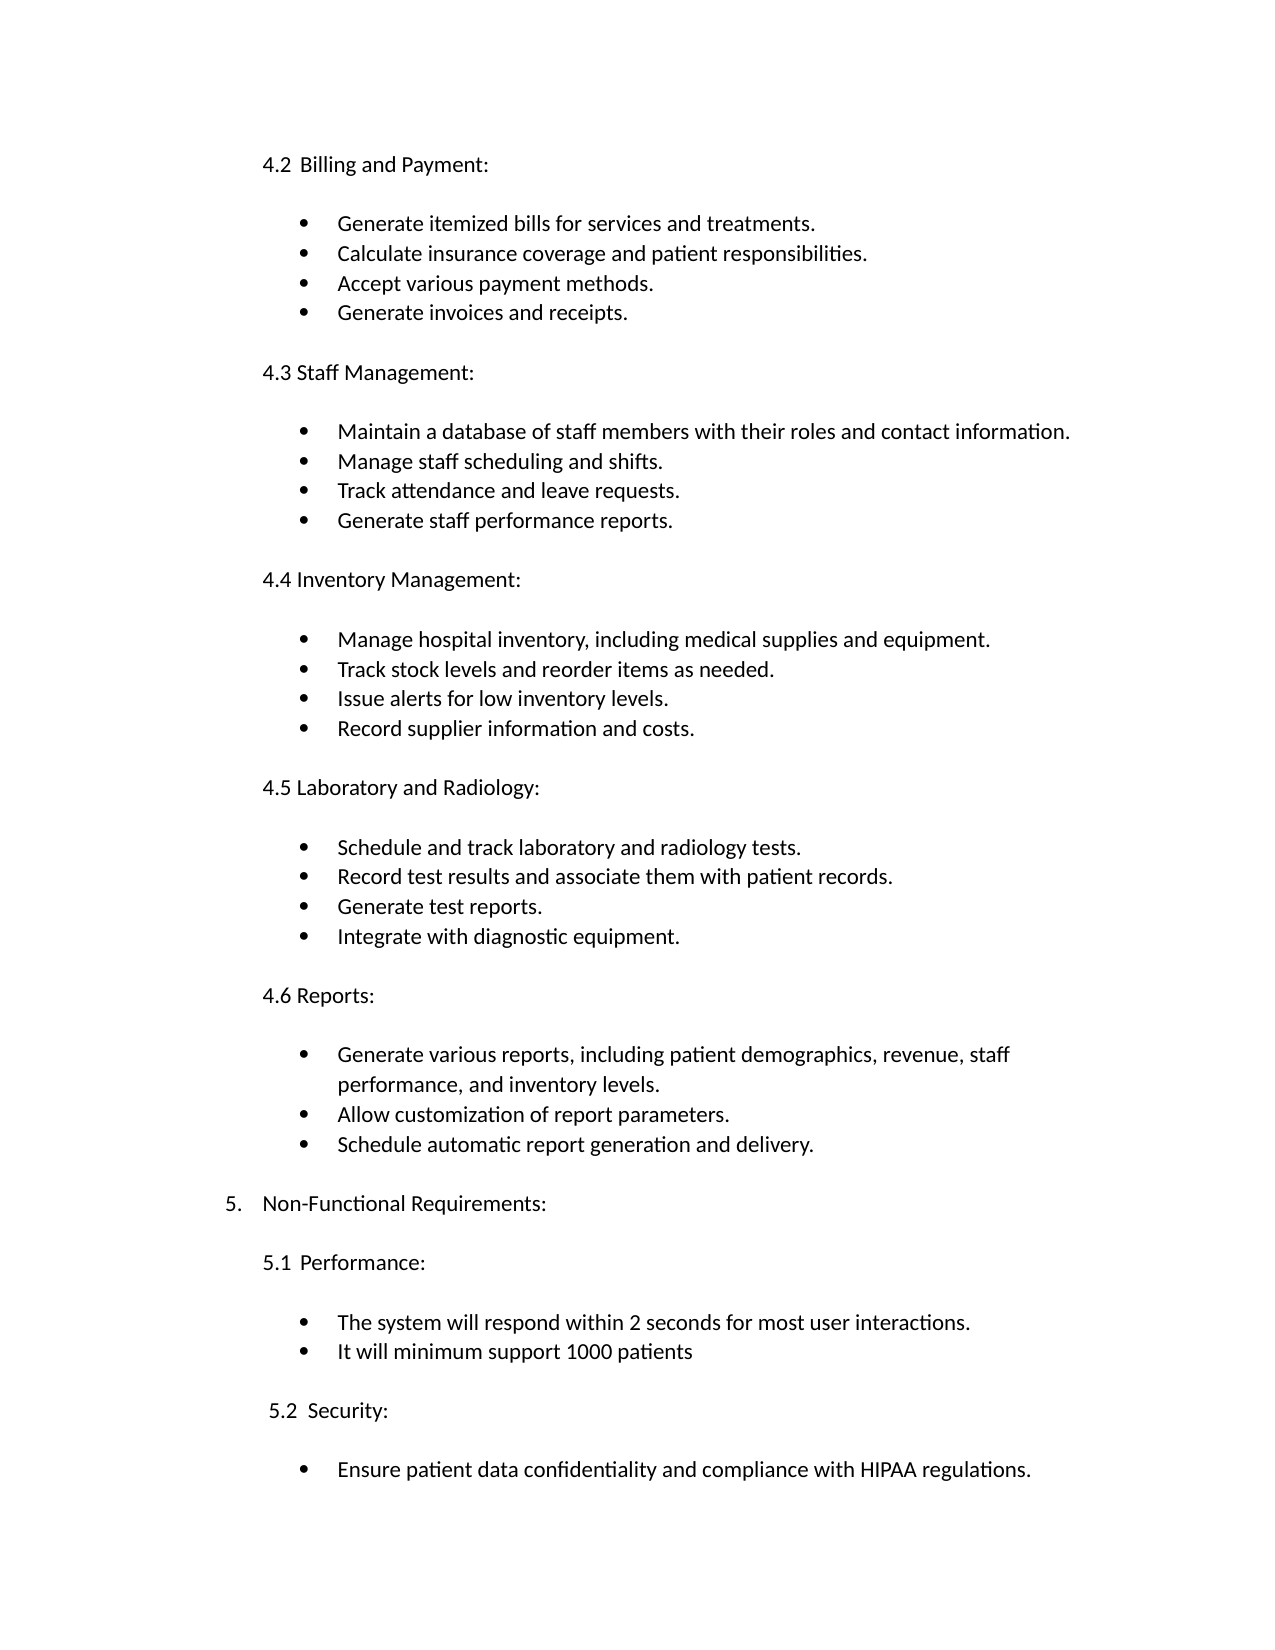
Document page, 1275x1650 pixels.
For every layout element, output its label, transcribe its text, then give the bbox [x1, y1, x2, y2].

list Generate invoices and receipts. [300, 298, 1125, 326]
list It will minimum support 1000 patients [300, 1337, 1125, 1366]
list 4.5 Laboratory and Radiology: [262, 773, 1125, 801]
list Non-Functional Requirements: [225, 1189, 1125, 1217]
text 5.2 Security: [150, 1396, 1125, 1424]
list Performance: [262, 1248, 1125, 1276]
list Schedule and track laboratory and radiology tests. [300, 833, 1125, 861]
list Allow customization of report parameters. [300, 1100, 1125, 1128]
list Billing and Payment: [262, 150, 1125, 178]
list Generate various reports, including patient demographics, revenue, staff performance, and inventory levels. [300, 1041, 1125, 1098]
list Generate test reports. [300, 892, 1125, 920]
list Issue alerts for low inventory levels. [300, 684, 1125, 712]
list Manage staff scheduling and shifts. [300, 447, 1125, 475]
list 4.6 Reports: [262, 981, 1125, 1009]
list 4.4 Inventory Management: [262, 566, 1125, 594]
list Accept various payment methods. [300, 269, 1125, 297]
list Generate itemized bills for services and treatments. [300, 209, 1125, 237]
list Generate staff performance reports. [300, 506, 1125, 534]
list Integrate with diagnostic equipment. [300, 922, 1125, 950]
list Ensure patient data confidentiality and compliance with HIPAA regulations. [300, 1455, 1125, 1483]
list Track attendance and leave requests. [300, 477, 1125, 504]
list Schedule automatic report generation and delivery. [300, 1130, 1125, 1158]
list Maintain a database of staff members with their roles and contact information. [300, 417, 1125, 445]
list Track stock levels and reorder items as needed. [300, 655, 1125, 683]
list Calculate insurance coverage and patient responsibilities. [300, 239, 1125, 267]
list Manage hospital inventory, including medical supplies and equipment. [300, 625, 1125, 653]
list The system will respond within 2 seconds for most user interactions. [300, 1308, 1125, 1336]
list Record supplier information and costs. [300, 714, 1125, 742]
list Record test results and associate them with patient records. [300, 862, 1125, 891]
list 4.3 Staff Management: [262, 358, 1125, 386]
